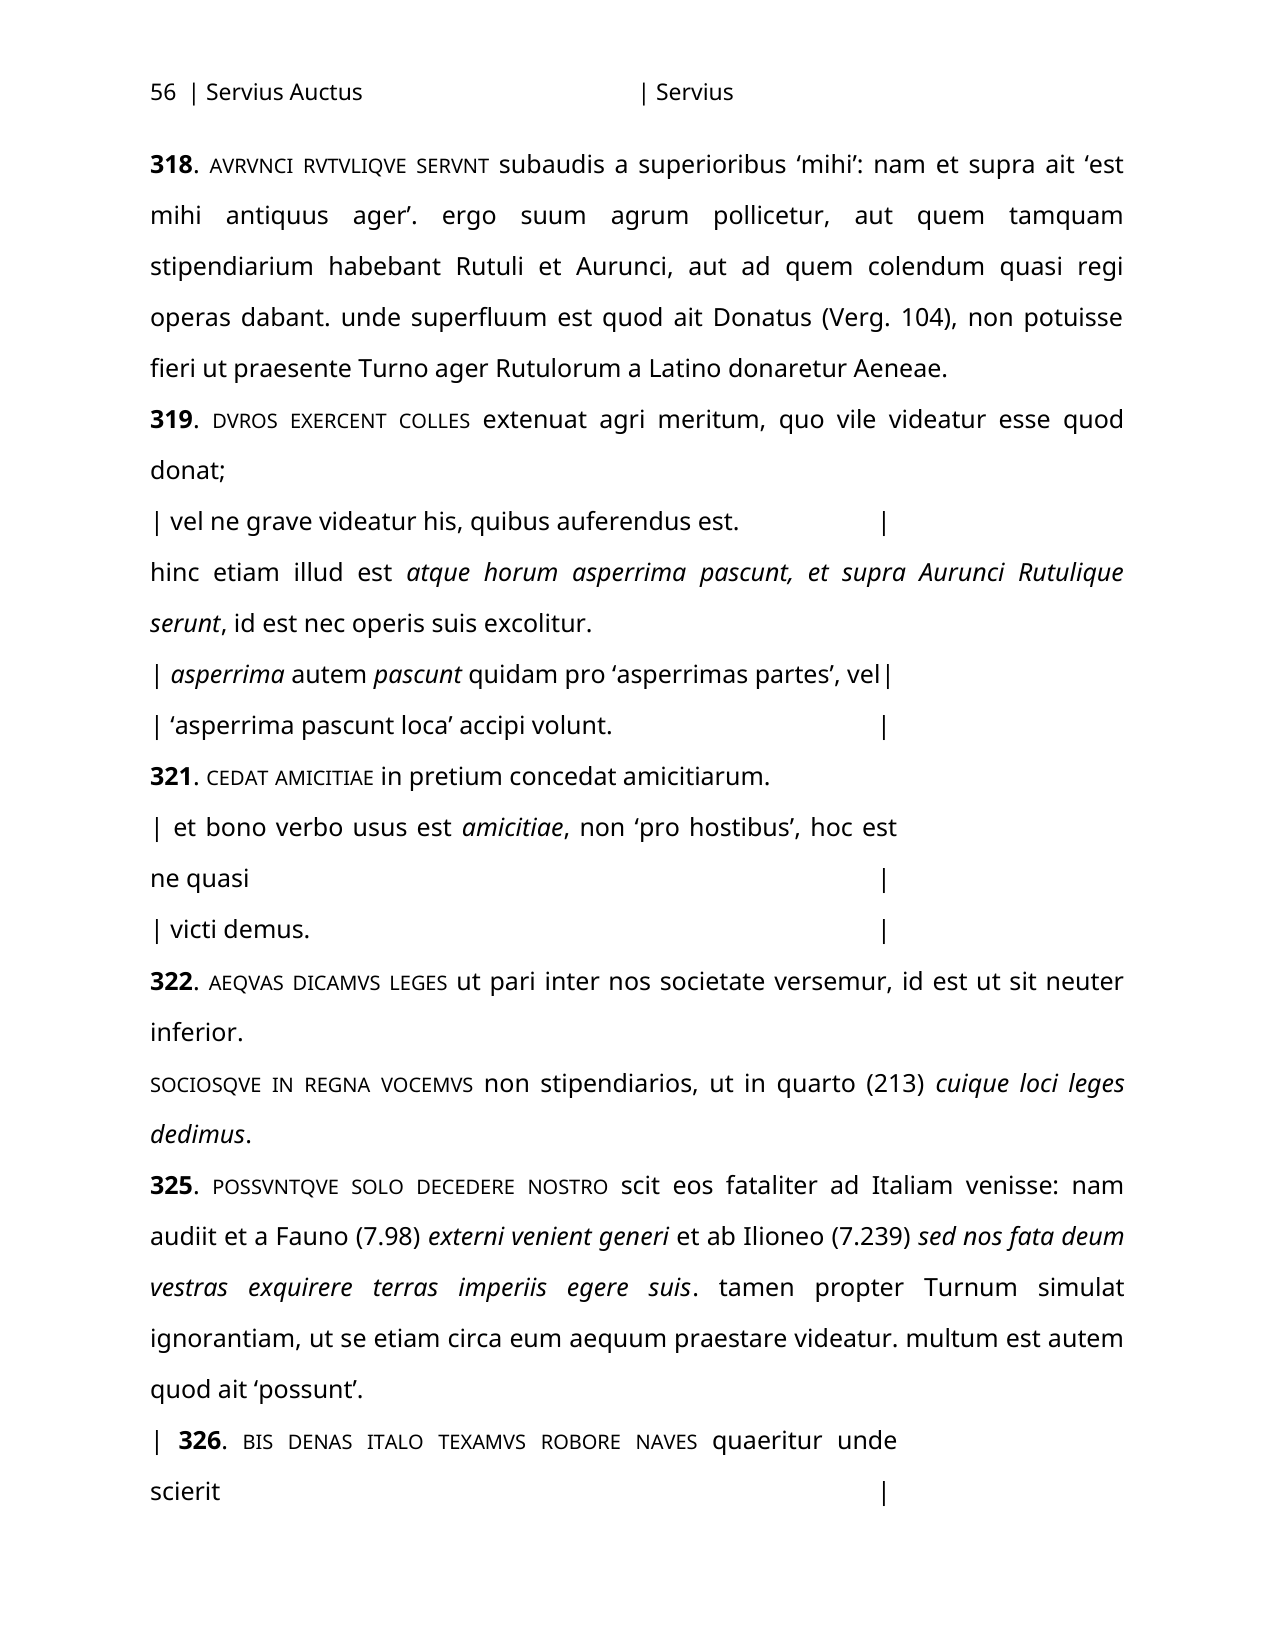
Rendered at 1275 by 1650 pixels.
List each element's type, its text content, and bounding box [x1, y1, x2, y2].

text 322. aeqvas dicamvs leges ut pari inter nos societate versemur, id est ut sit neuter inferior. [150, 963, 1125, 1048]
text 319. dvros exercent colles extenuat agri meritum, quo vile videatur esse quod donat; [150, 402, 1125, 487]
text | victi demus. | [150, 912, 897, 946]
text 318. avrvnci rvtvliqve servnt subaudis a superioribus ‘mihi’: nam et supra ait ‘est mihi antiquus ager’. ergo suum agrum pollicetur, aut quem tamquam stipendiarium habebant Rutuli et Aurunci, aut ad quem colendum quasi regi operas dabant. unde superfluum est quod ait Donatus (Verg. 104), non potuisse fieri ut praesente Turno ager Rutulorum a Latino donaretur Aeneae. [150, 146, 1125, 385]
text sociosqve in regna vocemvs non stipendiarios, ut in quarto (213) cuique loci leges dedimus. [150, 1065, 1125, 1150]
text | vel ne grave videatur his, quibus auferendus est. | [150, 504, 897, 538]
text 325. possvntqve solo decedere nostro scit eos fataliter ad Italiam venisse: nam audiit et a Fauno (7.98) externi venient generi et ab Ilioneo (7.239) sed nos fata deum vestras exquirere terras imperiis egere suis. tamen propter Turnum simulat ignorantiam, ut se etiam circa eum aequum praestare videatur. multum est autem quod ait ‘possunt’. [150, 1167, 1125, 1406]
text | asperrima autem pascunt quidam pro ‘asperrimas partes’, vel | [150, 657, 897, 691]
text 321. cedat amicitiae in pretium concedat amicitiarum. [150, 759, 1125, 793]
text hinc etiam illud est atque horum asperrima pascunt, et supra Aurunci Rutulique serunt, id est nec operis suis excolitur. [150, 555, 1125, 640]
text | ‘asperrima pascunt loca’ accipi volunt. | [150, 708, 897, 742]
text | et bono verbo usus est amicitiae, non ‘pro hostibus’, hoc est ne quasi | [150, 810, 897, 895]
text | 326. bis denas italo texamvs robore naves quaeritur unde scierit | [150, 1422, 897, 1508]
